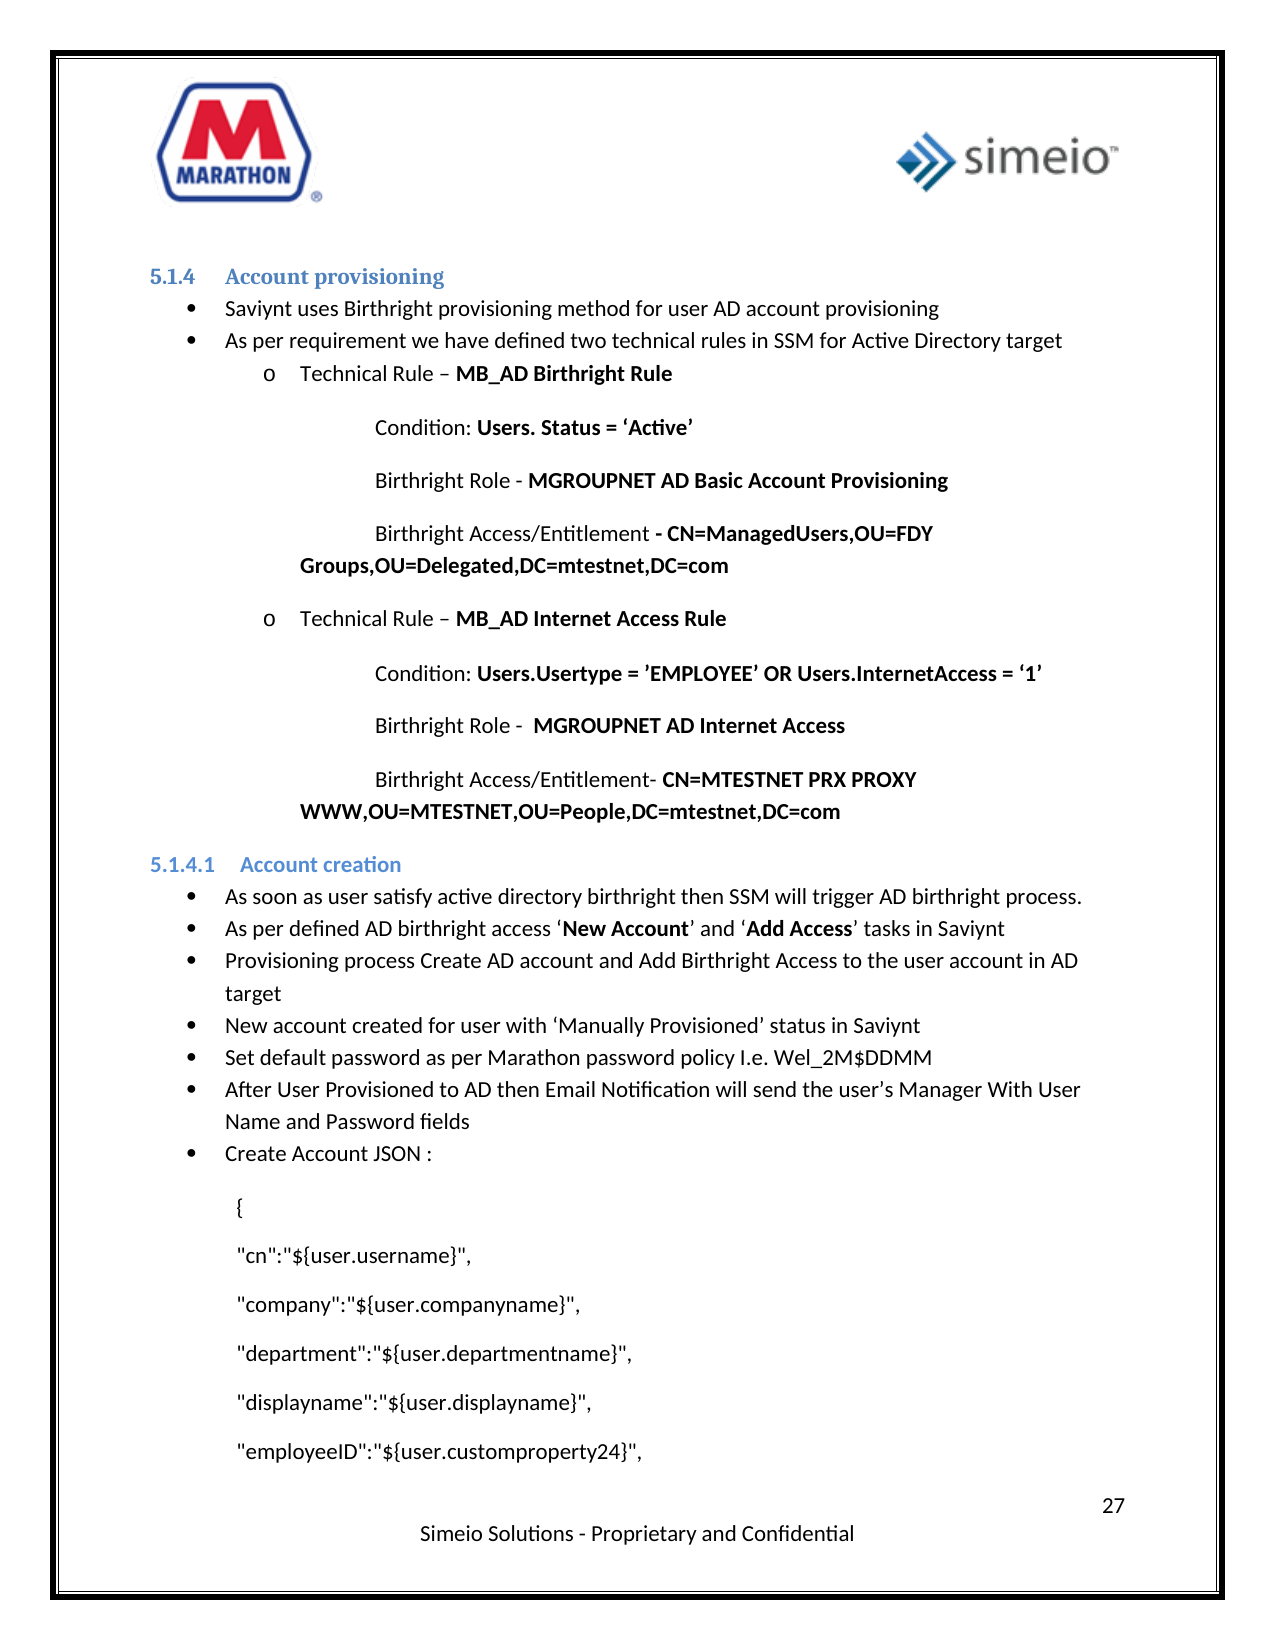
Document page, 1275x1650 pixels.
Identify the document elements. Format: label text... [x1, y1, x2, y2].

picture [150, 76, 324, 208]
subtitle Account creation [150, 850, 1125, 878]
list Saviynt uses Birthright provisioning method for user AD account provisioning [187, 294, 1125, 322]
list After User Provisioned to AD then Email Notification will send the user’s Manager With User Name and Password fields [187, 1075, 1125, 1135]
text Birthright Access/Entitlement- CN=MTESTNET PRX PROXY WWW,OU=MTESTNET,OU=People,DC=mtestnet,DC=com [300, 765, 1125, 825]
list Technical Rule – MB_AD Internet Access Rule [262, 604, 1125, 633]
picture [895, 115, 1119, 208]
list Technical Rule – MB_AD Birthright Rule [262, 359, 1125, 388]
text Birthright Access/Entitlement - CN=ManagedUsers,OU=FDY Groups,OU=Delegated,DC=mtestnet,DC=com [300, 519, 1125, 579]
text Birthright Role - MGROUPNET AD Internet Access [300, 712, 1125, 740]
text Condition: Users.Usertype = ’EMPLOYEE’ OR Users.InternetAccess = ‘1’ [375, 659, 1125, 687]
list Set default password as per Marathon password policy I.e. Wel_2M$DDMM [187, 1043, 1125, 1071]
list As soon as user satisfy active directory birthright then SSM will trigger AD birthright process. [187, 882, 1125, 910]
list As per defined AD birthright access ‘New Account’ and ‘Add Access’ tasks in Saviynt [187, 914, 1125, 942]
list Provisioning process Create AD account and Add Birthright Access to the user account in AD target [187, 946, 1125, 1007]
subtitle Account provisioning [150, 264, 1125, 290]
text Condition: Users. Status = ‘Active’ [300, 413, 1125, 441]
list New account created for user with ‘Manually Provisioned’ status in Saviynt [187, 1011, 1125, 1039]
text Birthright Role - MGROUPNET AD Basic Account Provisioning [300, 466, 1125, 494]
list As per requirement we have defined two technical rules in SSM for Active Directory target [187, 326, 1125, 354]
list Create Account JSON : [187, 1139, 1125, 1168]
